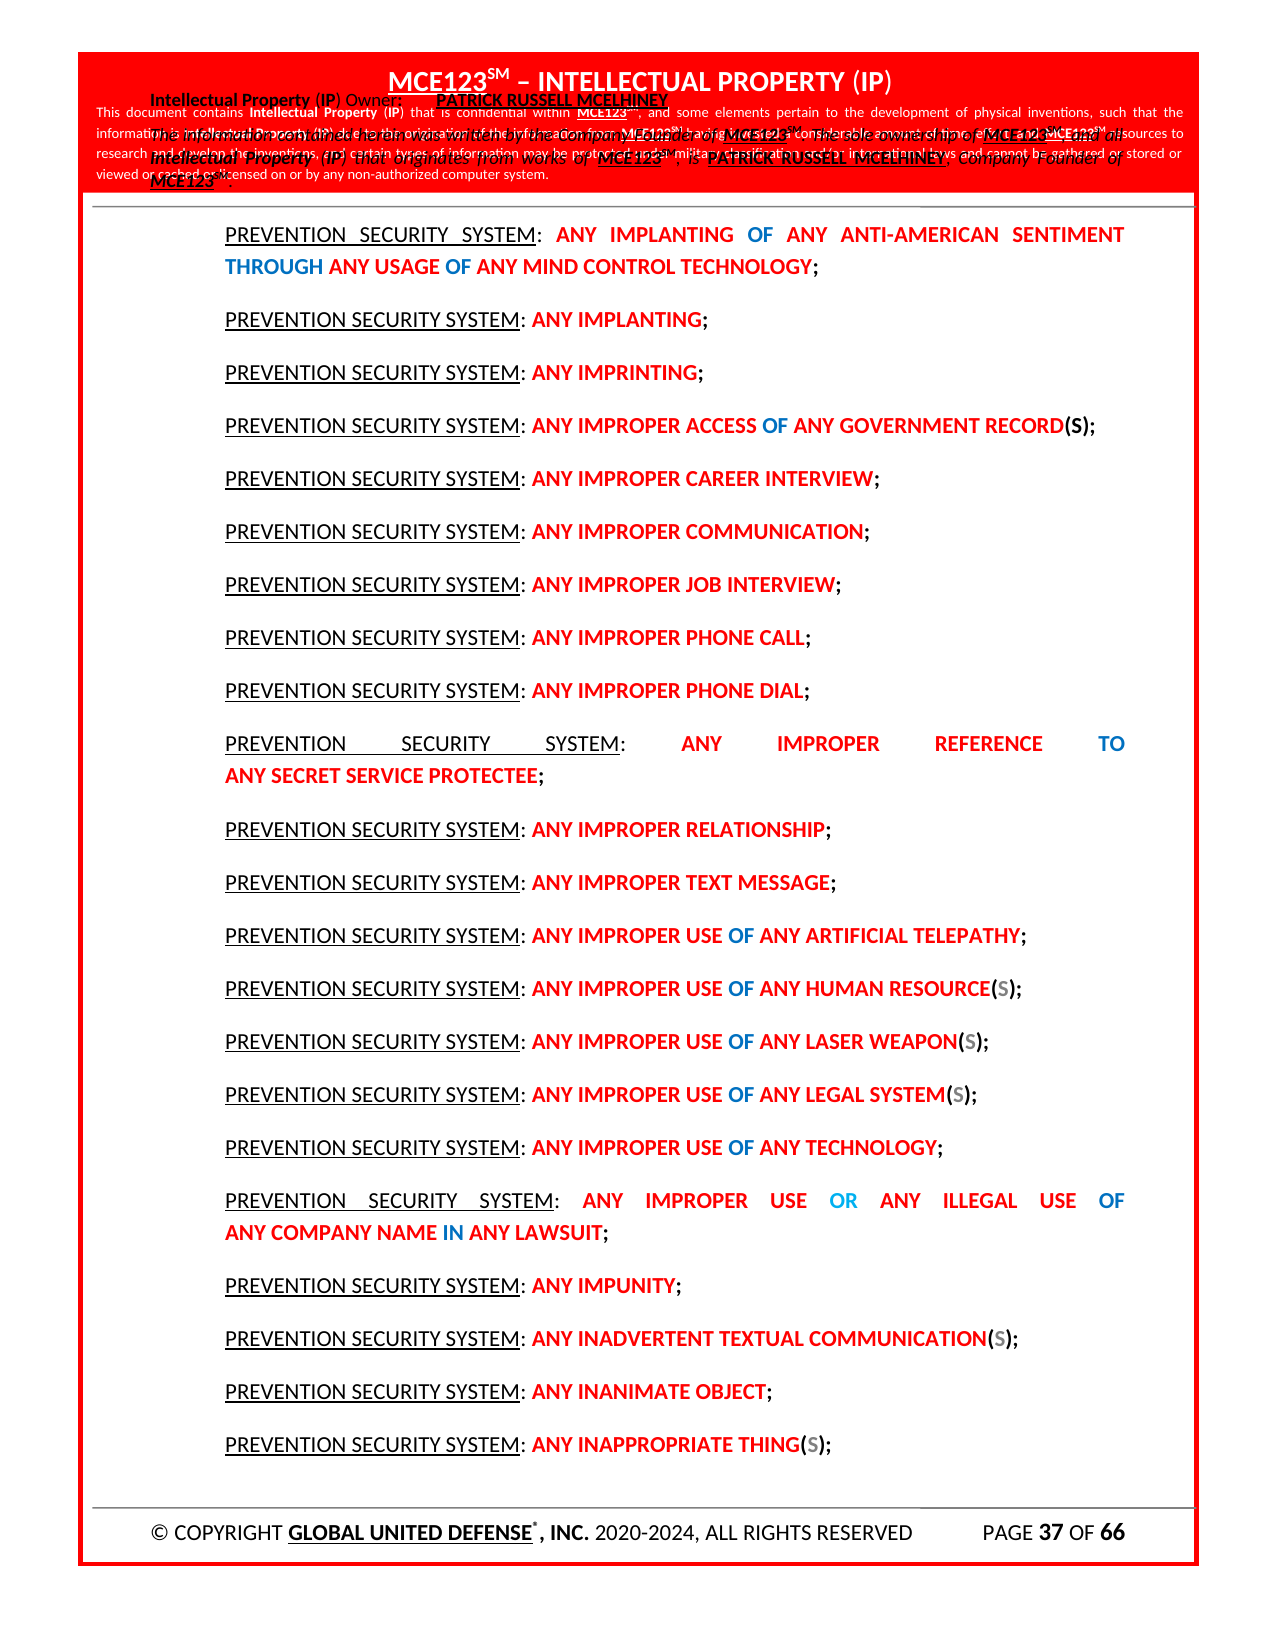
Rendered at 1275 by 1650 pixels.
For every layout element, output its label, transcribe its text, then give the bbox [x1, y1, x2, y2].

text PREVENTION SECURITY SYSTEM: ANY IMPROPER USE OF ANY HUMAN RESOURCE(S); [225, 974, 1125, 1002]
text PREVENTION SECURITY SYSTEM: ANY IMPRINTING; [225, 358, 1125, 386]
text PREVENTION SECURITY SYSTEM: ANY INAPPROPRIATE THING(S); [225, 1430, 1125, 1458]
text PREVENTION SECURITY SYSTEM: ANY INANIMATE OBJECT; [225, 1377, 1125, 1405]
text PREVENTION SECURITY SYSTEM: ANY IMPROPER USE OF ANY TECHNOLOGY; [225, 1133, 1125, 1161]
text PREVENTION SECURITY SYSTEM: ANY IMPLANTING OF ANY ANTI-AMERICAN SENTIMENT THROUGH ANY USAGE OF ANY MIND CONTROL TECHNOLOGY; [225, 220, 1125, 280]
text PREVENTION SECURITY SYSTEM: ANY IMPROPER USE OF ANY ARTIFICIAL TELEPATHY; [225, 921, 1125, 949]
text PREVENTION SECURITY SYSTEM: ANY IMPROPER PHONE CALL; [225, 623, 1125, 651]
text PREVENTION SECURITY SYSTEM: ANY IMPROPER PHONE DIAL; [225, 676, 1125, 704]
text PREVENTION SECURITY SYSTEM: ANY IMPROPER USE OR ANY ILLEGAL USE OF ANY COMPANY NAME IN ANY LAWSUIT; [225, 1186, 1125, 1246]
text PREVENTION SECURITY SYSTEM: ANY IMPROPER USE OF ANY LEGAL SYSTEM(S); [225, 1080, 1125, 1108]
text PREVENTION SECURITY SYSTEM: ANY IMPUNITY; [225, 1271, 1125, 1299]
text PREVENTION SECURITY SYSTEM: ANY IMPROPER RELATIONSHIP; [225, 815, 1125, 843]
text PREVENTION SECURITY SYSTEM: ANY IMPROPER JOB INTERVIEW; [225, 570, 1125, 598]
text PREVENTION SECURITY SYSTEM: ANY IMPROPER USE OF ANY LASER WEAPON(S); [225, 1027, 1125, 1055]
text PREVENTION SECURITY SYSTEM: ANY IMPROPER CAREER INTERVIEW; [225, 464, 1125, 492]
text PREVENTION SECURITY SYSTEM: ANY INADVERTENT TEXTUAL COMMUNICATION(S); [225, 1324, 1125, 1352]
text PREVENTION SECURITY SYSTEM: ANY IMPROPER REFERENCE TO ANY SECRET SERVICE PROTECTEE; [225, 729, 1125, 790]
text PREVENTION SECURITY SYSTEM: ANY IMPLANTING; [225, 305, 1125, 333]
text PREVENTION SECURITY SYSTEM: ANY IMPROPER TEXT MESSAGE; [225, 868, 1125, 896]
text PREVENTION SECURITY SYSTEM: ANY IMPROPER COMMUNICATION; [225, 517, 1125, 545]
text PREVENTION SECURITY SYSTEM: ANY IMPROPER ACCESS OF ANY GOVERNMENT RECORD(S); [225, 411, 1125, 439]
